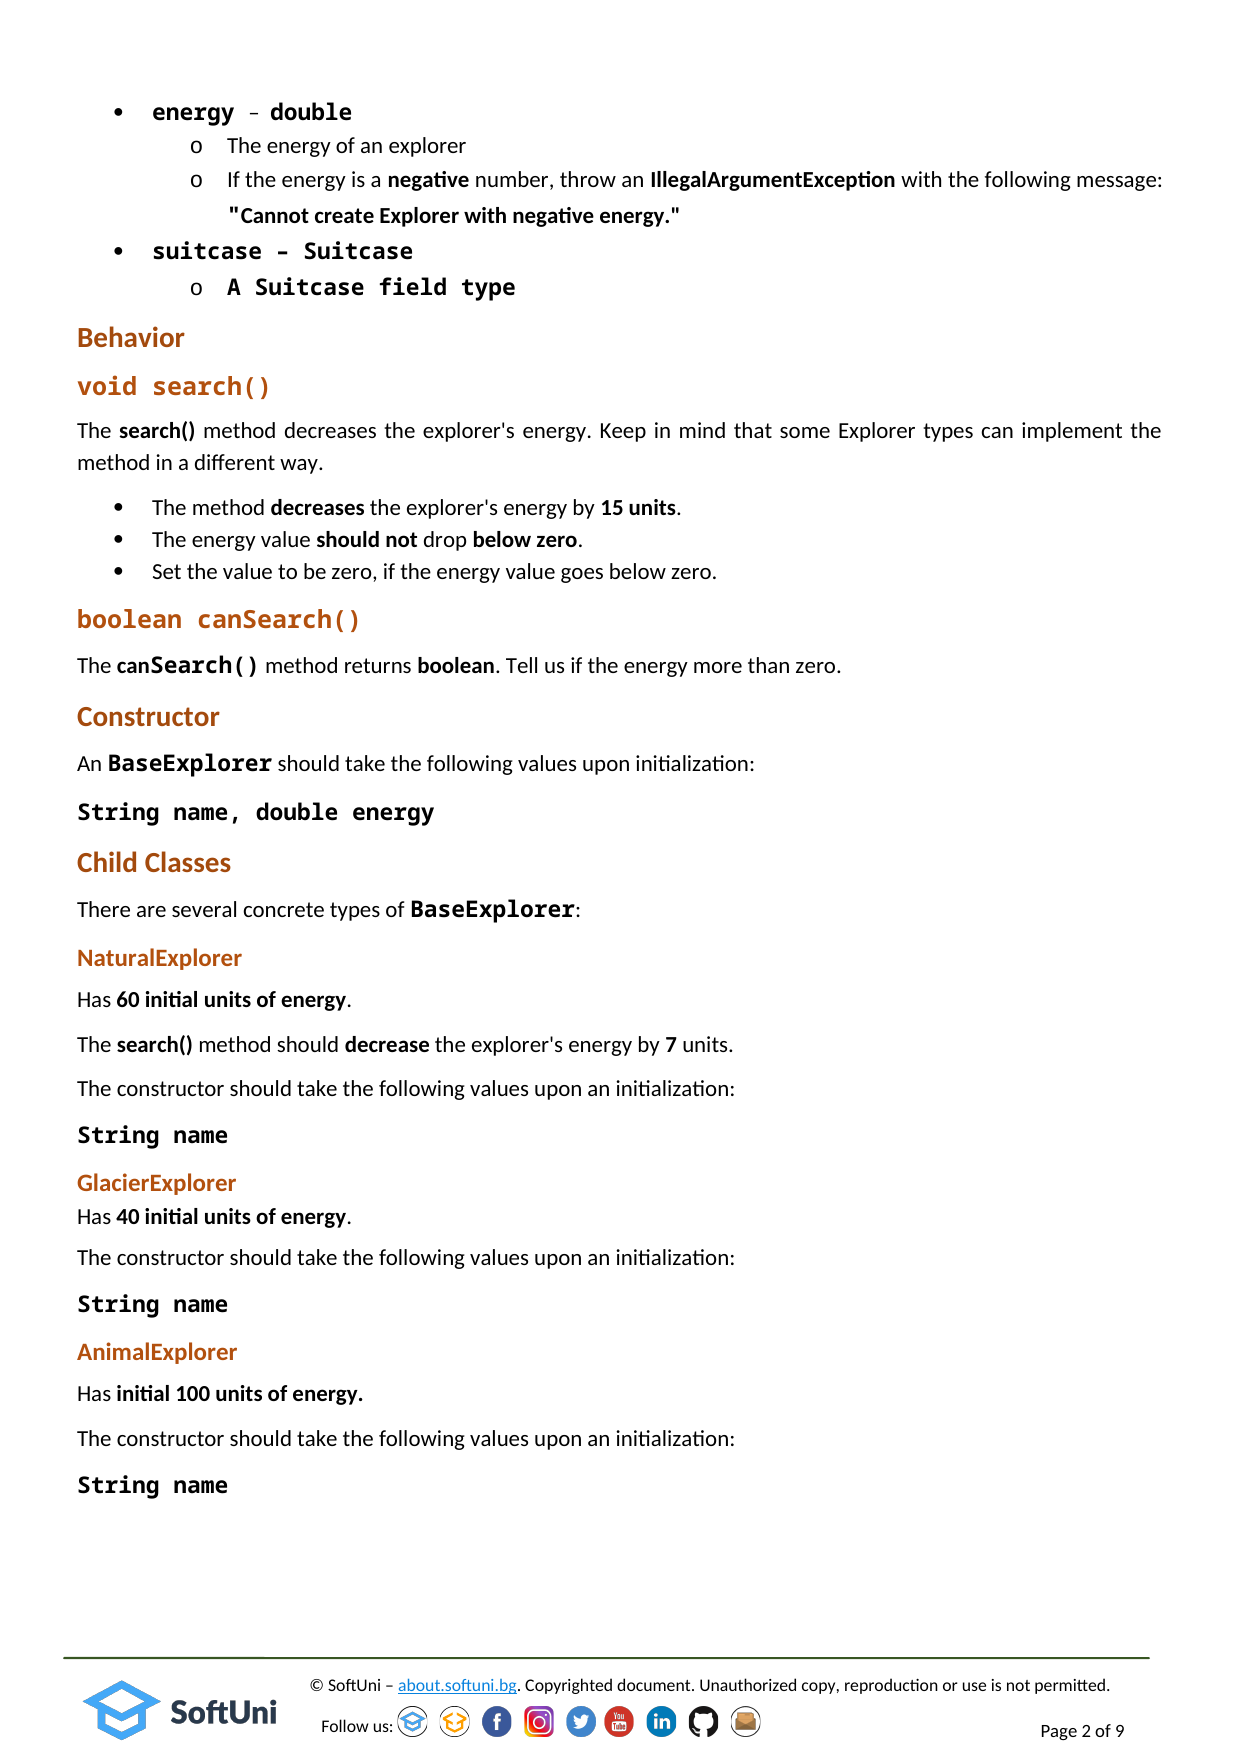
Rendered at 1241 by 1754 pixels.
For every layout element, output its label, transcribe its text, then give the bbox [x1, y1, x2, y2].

text The constructor should take the following values upon an initialization: [77, 1424, 1163, 1452]
picture [668, 1706, 677, 1715]
subtitle Child Classes [77, 844, 1163, 879]
text There are several concrete types of BaseExplorer: [77, 893, 1163, 924]
text Has 60 initial units of energy. [77, 985, 1163, 1013]
text String name [77, 1288, 1163, 1319]
subtitle AnimalExplorer [77, 1336, 1163, 1367]
subtitle NaturalExplorer [77, 942, 1163, 972]
subtitle Behavior [77, 319, 1163, 355]
text String name, double energy [77, 796, 1163, 827]
subtitle Constructor [77, 698, 1163, 733]
text The canSearch() method returns boolean. Tell us if the energy more than zero. [77, 649, 1163, 681]
text The constructor should take the following values upon an initialization: [77, 1074, 1163, 1102]
text The search() method decreases the explorer's energy. Keep in mind that some Explorer types can implement the method in a different way. [77, 416, 1163, 476]
picture [731, 1706, 761, 1737]
text String name [77, 1119, 1163, 1150]
list The energy value should not drop below zero. [114, 525, 1163, 553]
picture [76, 1674, 283, 1746]
subtitle GlacierExplorer [77, 1167, 1163, 1198]
picture [439, 1706, 470, 1737]
picture [646, 1706, 655, 1715]
text The search() method should decrease the explorer's energy by 7 units. [77, 1030, 1163, 1058]
text Has initial 100 units of energy. [77, 1379, 1163, 1407]
list A Suitcase field type [189, 271, 1163, 302]
list Set the value to be zero, if the energy value goes below zero. [114, 557, 1163, 585]
text String name [77, 1469, 1163, 1500]
subtitle void search() [77, 368, 1163, 402]
list If the energy is a negative number, throw an IllegalArgumentException with the following message: "Cannot create Explorer with negative energy." [189, 165, 1163, 230]
picture [482, 1706, 512, 1737]
picture [668, 1728, 677, 1737]
list energy – double [114, 95, 1163, 127]
list The method decreases the explorer's energy by 15 units. [114, 493, 1163, 521]
text The constructor should take the following values upon an initialization: [77, 1243, 1163, 1271]
subtitle boolean canSearch() [77, 602, 1163, 636]
picture [397, 1706, 428, 1737]
picture [524, 1706, 554, 1737]
picture [566, 1706, 596, 1737]
text Has 40 initial units of energy. [77, 1202, 1163, 1231]
list suitcase – Suitcase [114, 235, 1163, 266]
picture [604, 1706, 634, 1737]
picture [688, 1706, 719, 1737]
picture [646, 1728, 655, 1737]
text An BaseExplorer should take the following values upon initialization: [77, 747, 1163, 778]
picture [660, 1719, 670, 1728]
list The energy of аn explorer [189, 131, 1163, 161]
